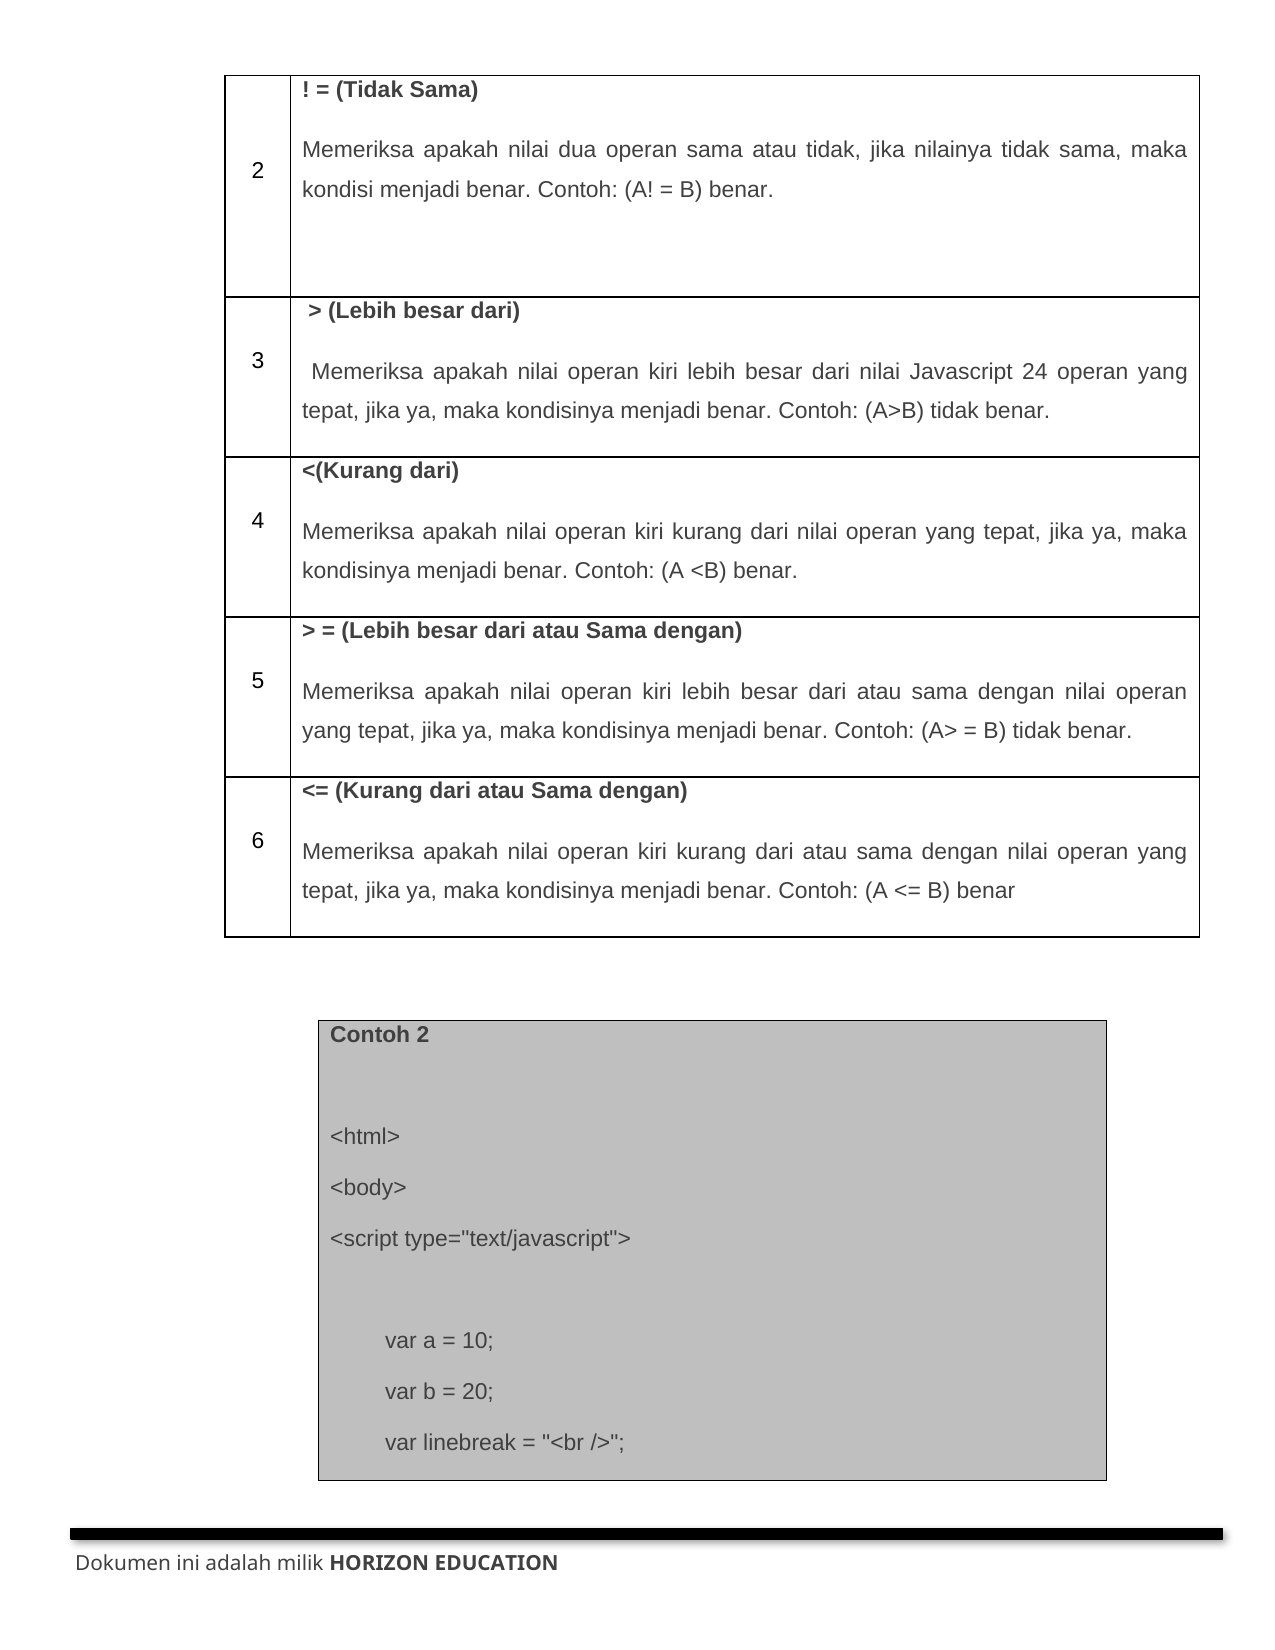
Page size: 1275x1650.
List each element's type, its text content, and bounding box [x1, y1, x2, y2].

table_cell ! = (Tidak Sama) Memeriksa apakah nilai dua operan sama atau tidak, jika nilainya tidak sama, maka kondisi menjadi benar. Contoh: (A! = B) benar. [291, 76, 1199, 296]
table_cell 3 [226, 298, 290, 456]
table_cell > (Lebih besar dari) Memeriksa apakah nilai operan kiri lebih besar dari nilai Javascript 24 operan yang tepat, jika ya, maka kondisinya menjadi benar. Contoh: (A>B) tidak benar. [291, 298, 1199, 456]
table_cell 2 [226, 76, 290, 296]
table_cell 4 [226, 458, 290, 616]
table_cell 5 [226, 618, 290, 776]
table_cell <(Kurang dari) Memeriksa apakah nilai operan kiri kurang dari nilai operan yang tepat, jika ya, maka kondisinya menjadi benar. Contoh: (A <B) benar. [291, 458, 1199, 616]
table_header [319, 1021, 1106, 1480]
table_cell 6 [226, 778, 290, 936]
table_cell > = (Lebih besar dari atau Sama dengan) Memeriksa apakah nilai operan kiri lebih besar dari atau sama dengan nilai operan yang tepat, jika ya, maka kondisinya menjadi benar. Contoh: (A> = B) tidak benar. [291, 618, 1199, 776]
table_cell <= (Kurang dari atau Sama dengan) Memeriksa apakah nilai operan kiri kurang dari atau sama dengan nilai operan yang tepat, jika ya, maka kondisinya menjadi benar. Contoh: (A <= B) benar [291, 778, 1199, 936]
